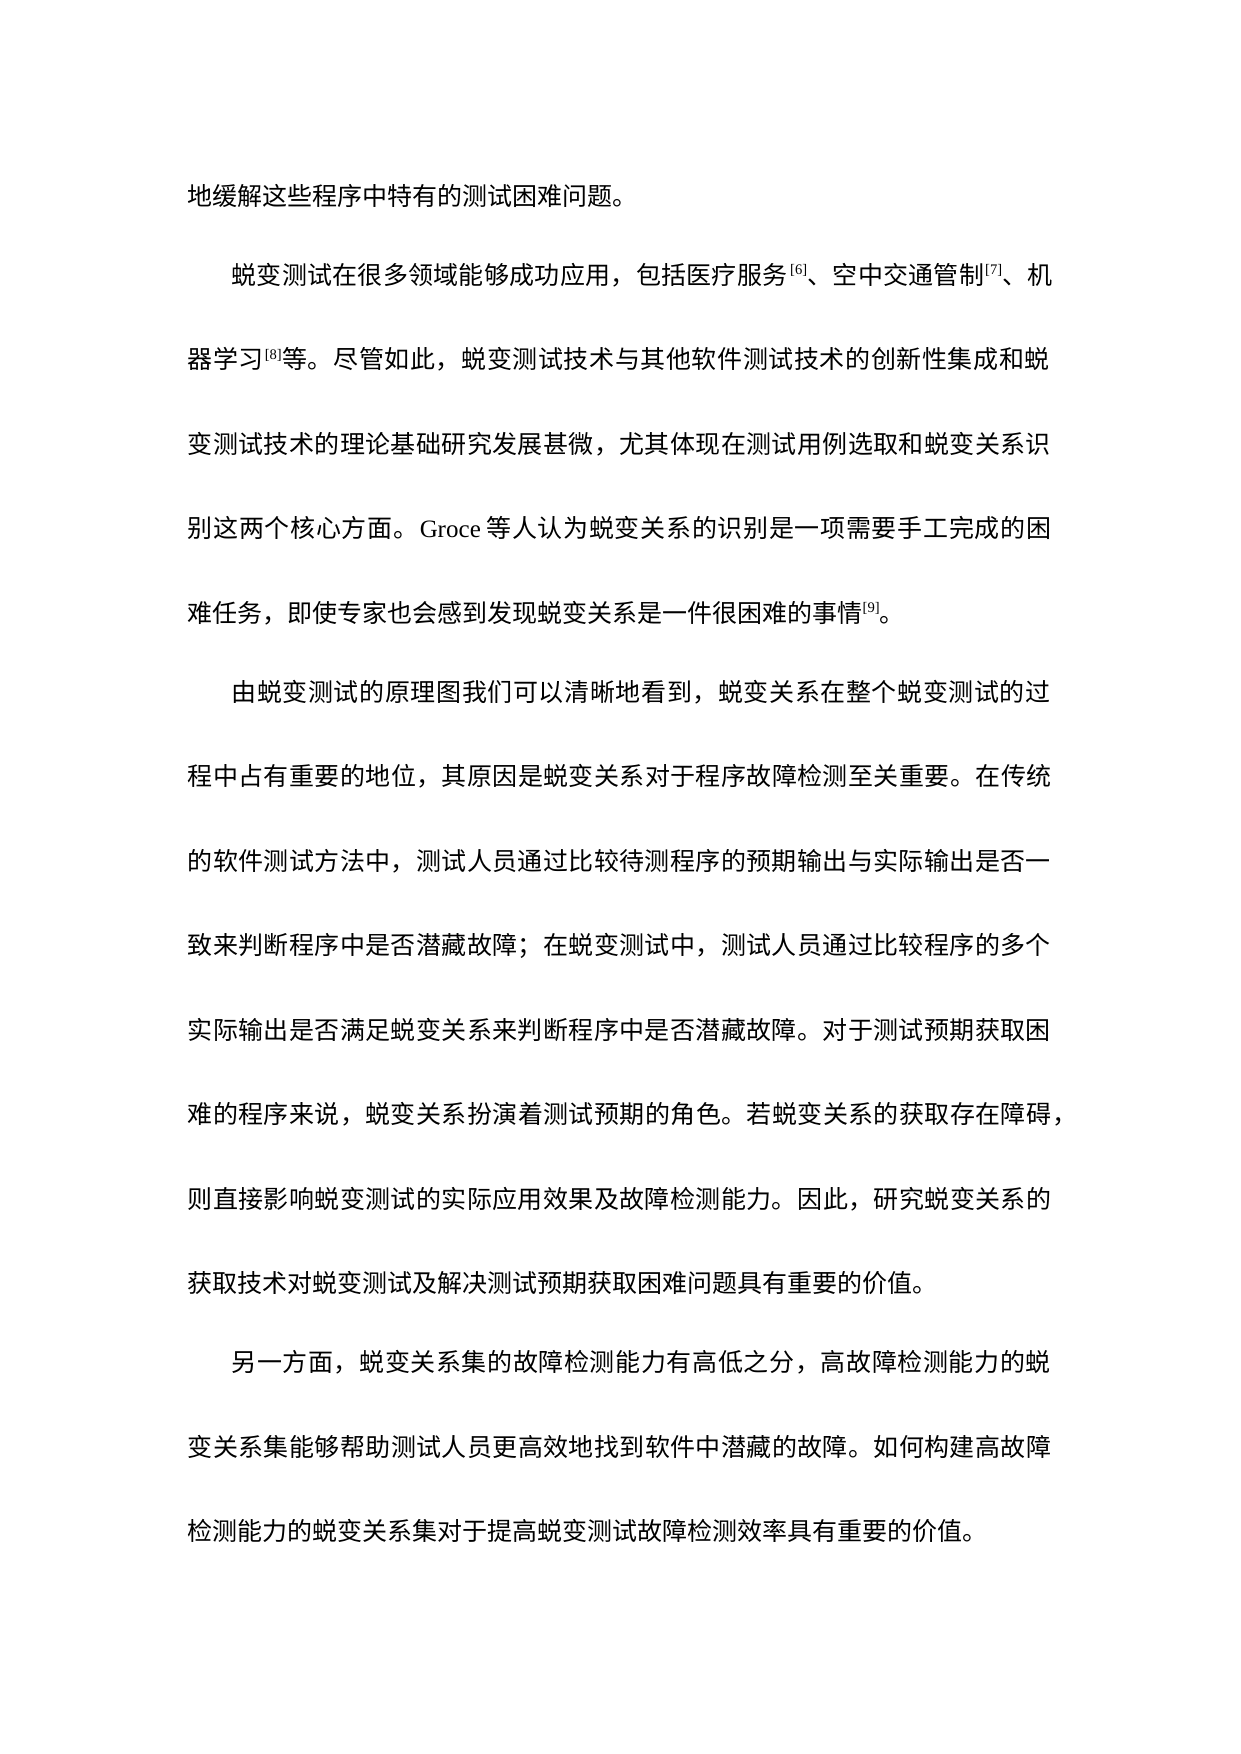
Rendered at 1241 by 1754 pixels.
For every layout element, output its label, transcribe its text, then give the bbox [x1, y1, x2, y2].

text 由蜕变测试的原理图我们可以清晰地看到，蜕变关系在整个蜕变测试的过程中占有重要的地位，其原因是蜕变关系对于程序故障检测至关重要。在传统的软件测试方法中，测试人员通过比较待测程序的预期输出与实际输出是否一致来判断程序中是否潜藏故障；在蜕变测试中，测试人员通过比较程序的多个实际输出是否满足蜕变关系来判断程序中是否潜藏故障。对于测试预期获取困难的程序来说，蜕变关系扮演着测试预期的角色。若蜕变关系的获取存在障碍，则直接影响蜕变测试的实际应用效果及故障检测能力。因此，研究蜕变关系的获取技术对蜕变测试及解决测试预期获取困难问题具有重要的价值。 [187, 658, 1053, 1314]
text 蜕变测试在很多领域能够成功应用，包括医疗服务[6]、空中交通管制[7]、机器学习[8]等。尽管如此，蜕变测试技术与其他软件测试技术的创新性集成和蜕变测试技术的理论基础研究发展甚微，尤其体现在测试用例选取和蜕变关系识别这两个核心方面。Groce等人认为蜕变关系的识别是一项需要手工完成的困难任务，即使专家也会感到发现蜕变关系是一件很困难的事情[9]。 [187, 241, 1053, 644]
text 另一方面，蜕变关系集的故障检测能力有高低之分，高故障检测能力的蜕变关系集能够帮助测试人员更高效地找到软件中潜藏的故障。如何构建高故障检测能力的蜕变关系集对于提高蜕变测试故障检测效率具有重要的价值。 [187, 1328, 1053, 1562]
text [187, 162, 1053, 227]
